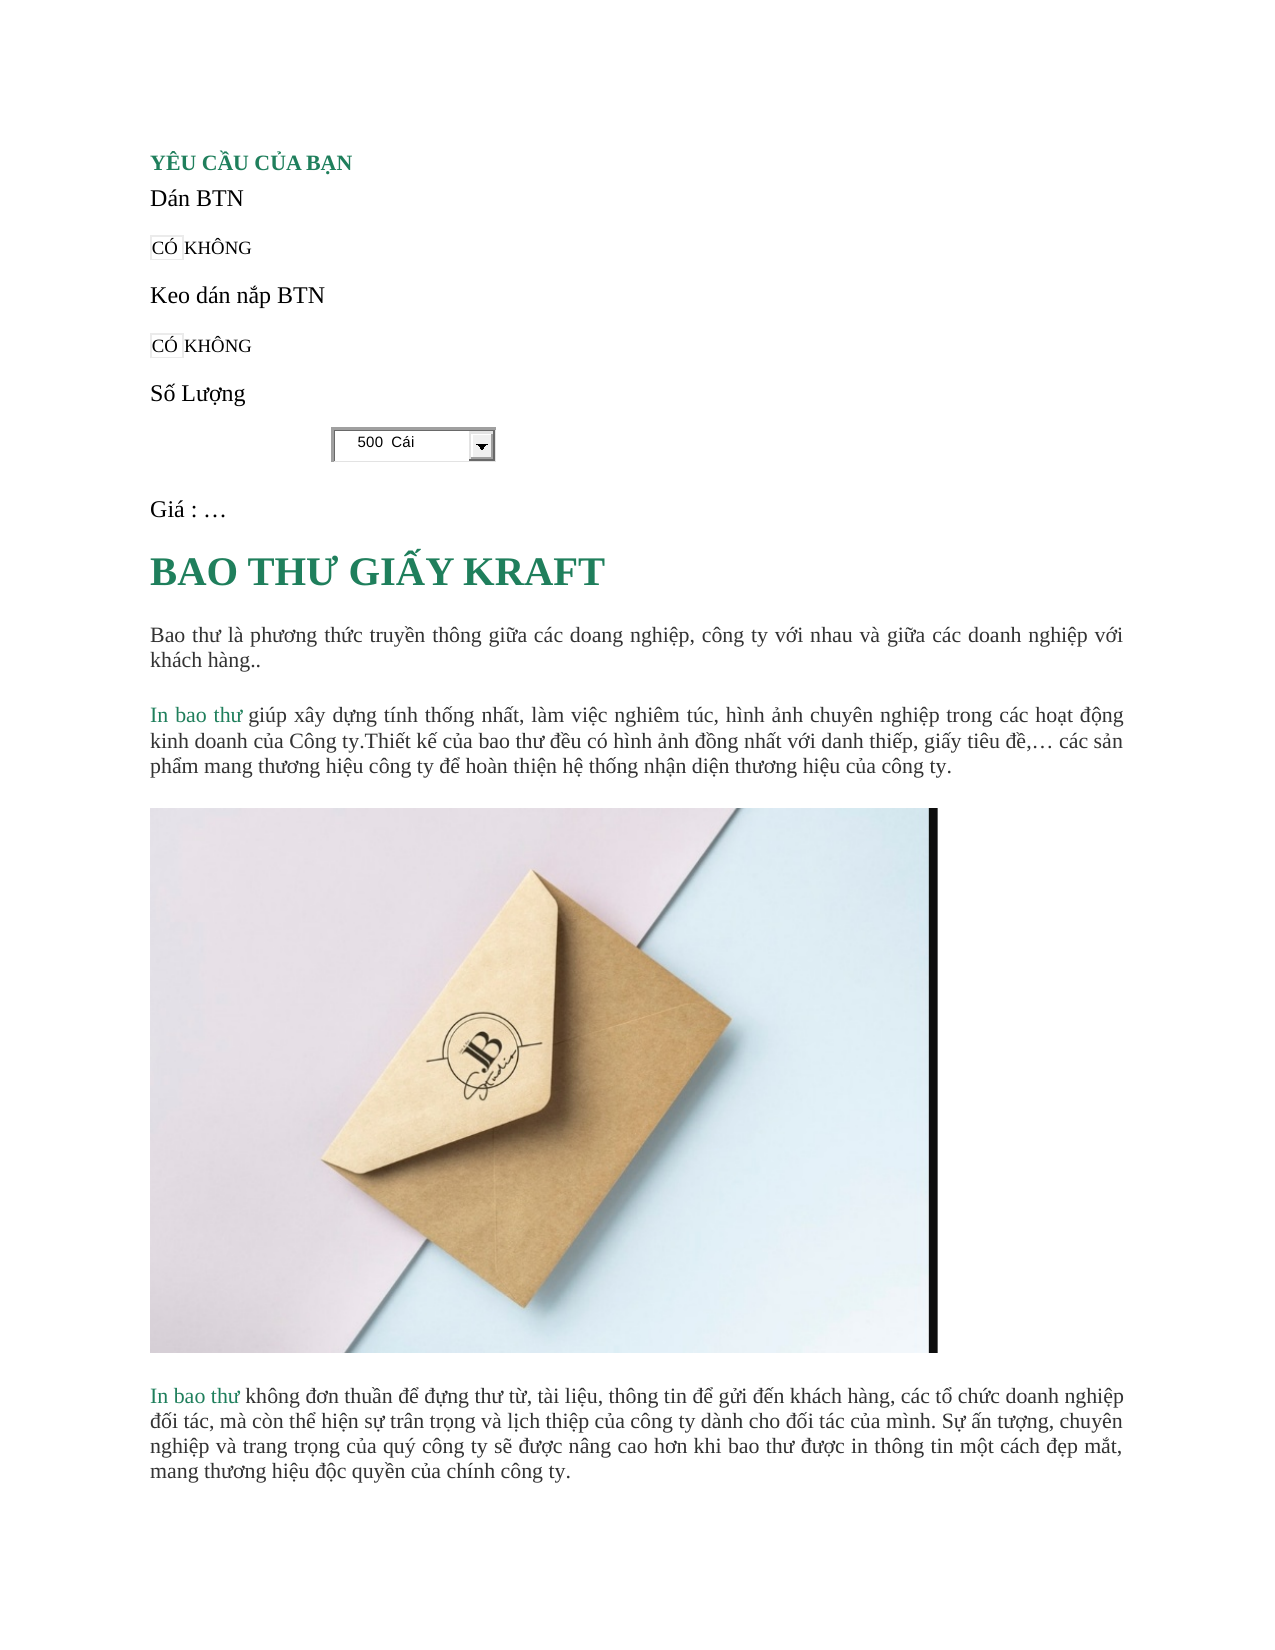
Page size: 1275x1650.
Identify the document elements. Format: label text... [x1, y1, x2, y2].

text Số Lượng [150, 379, 1125, 406]
text CÓ KHÔNG [150, 232, 1125, 260]
text Bao thư là phương thức truyền thông giữa các doang nghiệp, công ty với nhau và giữa các doanh nghiệp với khách hàng.. [150, 622, 1125, 672]
text CÓ KHÔNG [150, 330, 1125, 358]
picture [150, 808, 938, 1353]
text In bao thư giúp xây dựng tính thống nhất, làm việc nghiêm túc, hình ảnh chuyên nghiệp trong các hoạt động kinh doanh của Công ty.Thiết kế của bao thư đều có hình ảnh đồng nhất với danh thiếp, giấy tiêu đề,… các sản phẩm mang thương hiệu công ty để hoàn thiện hệ thống nhận diện thương hiệu của công ty. [150, 702, 1125, 778]
text Dán BTN [150, 183, 1125, 211]
subtitle YÊU CẦU CỦA BẠN [150, 150, 1125, 175]
text In bao thư không đơn thuần để đựng thư từ, tài liệu, thông tin để gửi đến khách hàng, các tổ chức doanh nghiệp đối tác, mà còn thể hiện sự trân trọng và lịch thiệp của công ty dành cho đối tác của mình. Sự ấn tượng, chuyên nghiệp và trang trọng của quý công ty sẽ được nâng cao hơn khi bao thư được in thông tin một cách đẹp mắt, mang thương hiệu độc quyền của chính công ty. [150, 1383, 1125, 1483]
subtitle BAO THƯ GIẤY KRAFT [150, 547, 1125, 594]
text Keo dán nắp BTN [150, 281, 1125, 309]
text Giá : … [150, 495, 1125, 523]
